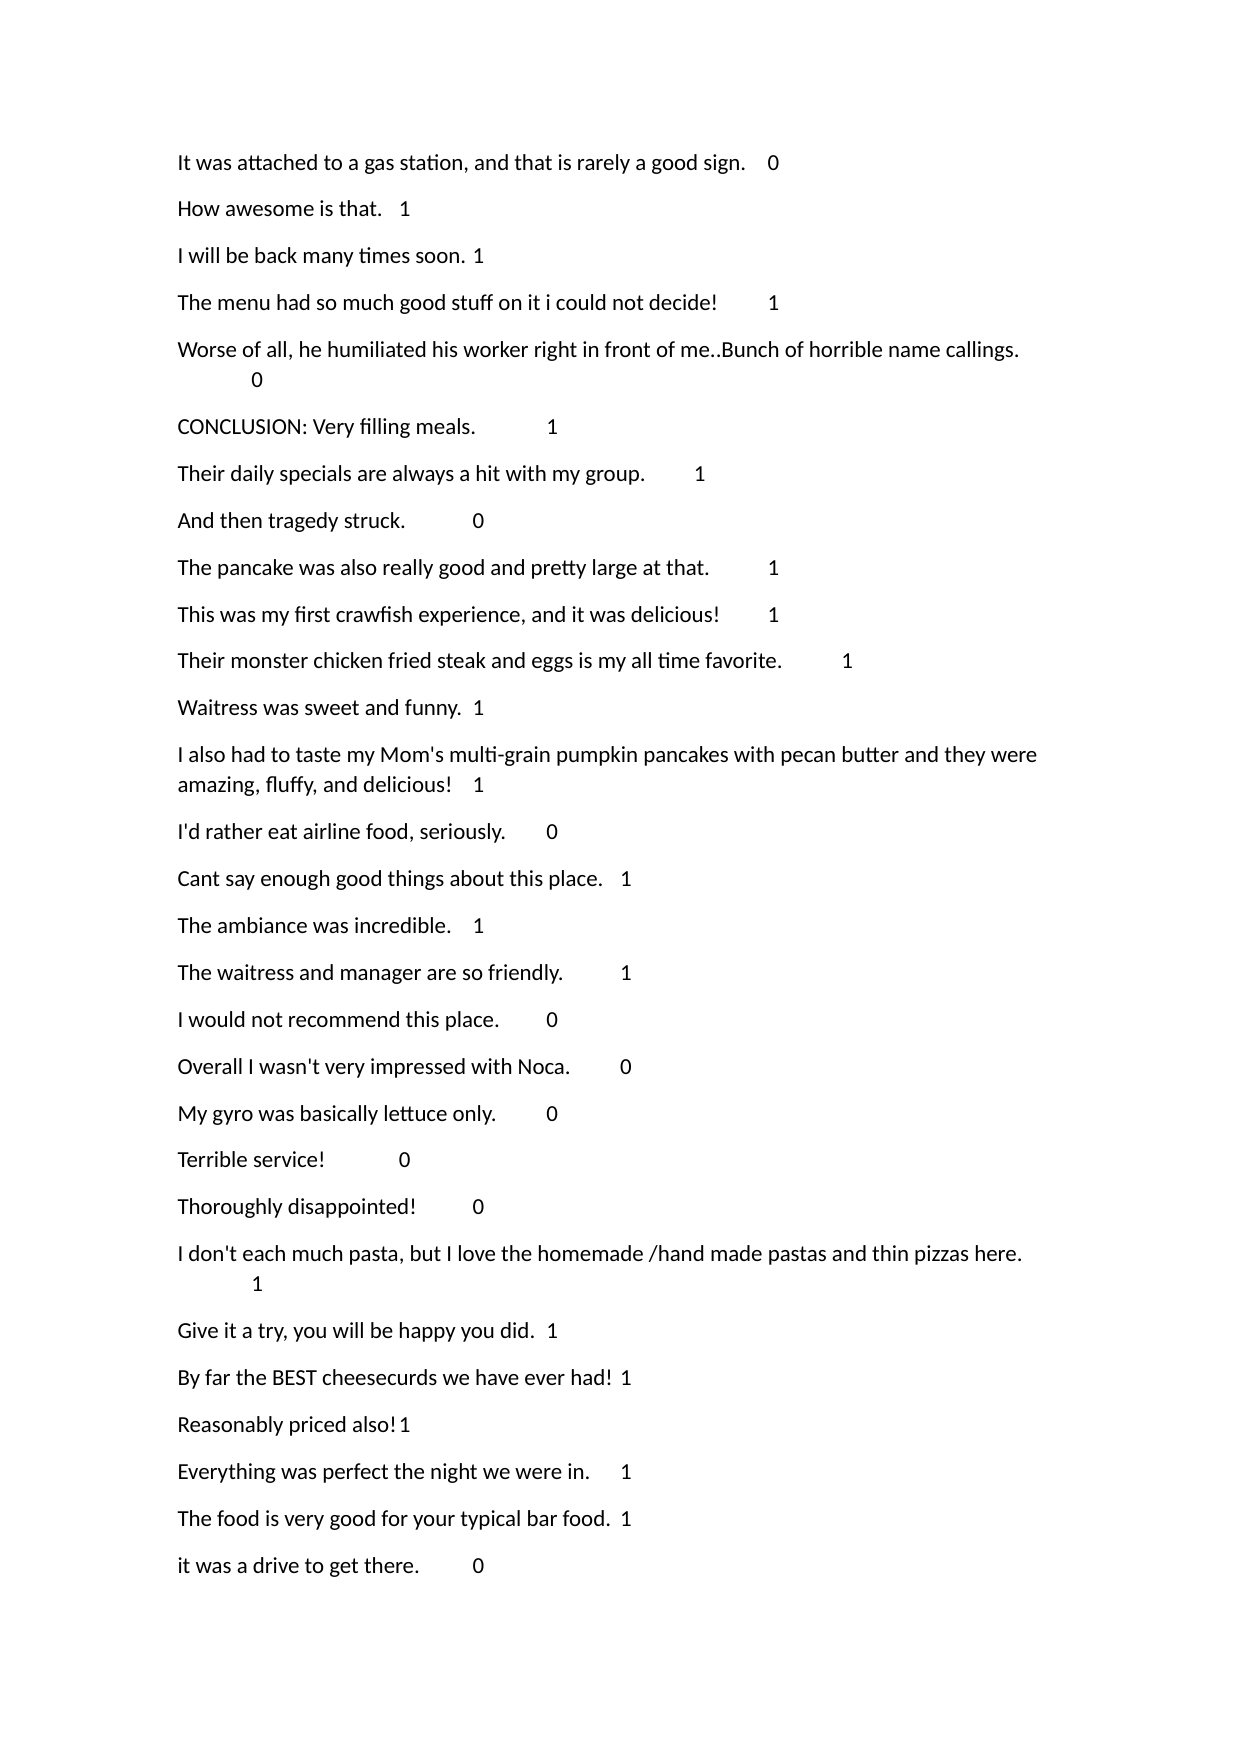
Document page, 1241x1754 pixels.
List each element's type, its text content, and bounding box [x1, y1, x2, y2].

text Terrible service! 0 [177, 1146, 1063, 1173]
text I will be back many times soon. 1 [177, 241, 1063, 269]
text The menu had so much good stuff on it i could not decide! 1 [177, 288, 1063, 316]
text My gyro was basically lettuce only. 0 [177, 1099, 1063, 1127]
text Overall I wasn't very impressed with Noca. 0 [177, 1052, 1063, 1080]
text Worse of all, he humiliated his worker right in front of me..Bunch of horrible name callings. 0 [177, 335, 1063, 393]
text Their monster chicken fried steak and eggs is my all time favorite. 1 [177, 647, 1063, 674]
text By far the BEST cheesecurds we have ever had! 1 [177, 1363, 1063, 1391]
text The ambiance was incredible. 1 [177, 911, 1063, 939]
text How awesome is that. 1 [177, 194, 1063, 222]
text Give it a try, you will be happy you did. 1 [177, 1316, 1063, 1344]
text Waitress was sweet and funny. 1 [177, 693, 1063, 721]
text it was a drive to get there. 0 [177, 1551, 1063, 1579]
text The food is very good for your typical bar food. 1 [177, 1504, 1063, 1532]
text The pancake was also really good and pretty large at that. 1 [177, 553, 1063, 581]
text I would not recommend this place. 0 [177, 1005, 1063, 1033]
text I also had to taste my Mom's multi-grain pumpkin pancakes with pecan butter and they were amazing, fluffy, and delicious! 1 [177, 740, 1063, 798]
text Reasonably priced also! 1 [177, 1410, 1063, 1438]
text Everything was perfect the night we were in. 1 [177, 1457, 1063, 1485]
text Thoroughly disappointed! 0 [177, 1192, 1063, 1220]
text I'd rather eat airline food, seriously. 0 [177, 817, 1063, 845]
text It was attached to a gas station, and that is rarely a good sign. 0 [177, 148, 1063, 176]
text I don't each much pasta, but I love the homemade /hand made pastas and thin pizzas here. 1 [177, 1239, 1063, 1297]
text Cant say enough good things about this place. 1 [177, 864, 1063, 892]
text Their daily specials are always a hit with my group. 1 [177, 459, 1063, 487]
text The waitress and manager are so friendly. 1 [177, 958, 1063, 986]
text This was my first crawfish experience, and it was delicious! 1 [177, 600, 1063, 628]
text And then tragedy struck. 0 [177, 506, 1063, 534]
text CONCLUSION: Very filling meals. 1 [177, 412, 1063, 440]
